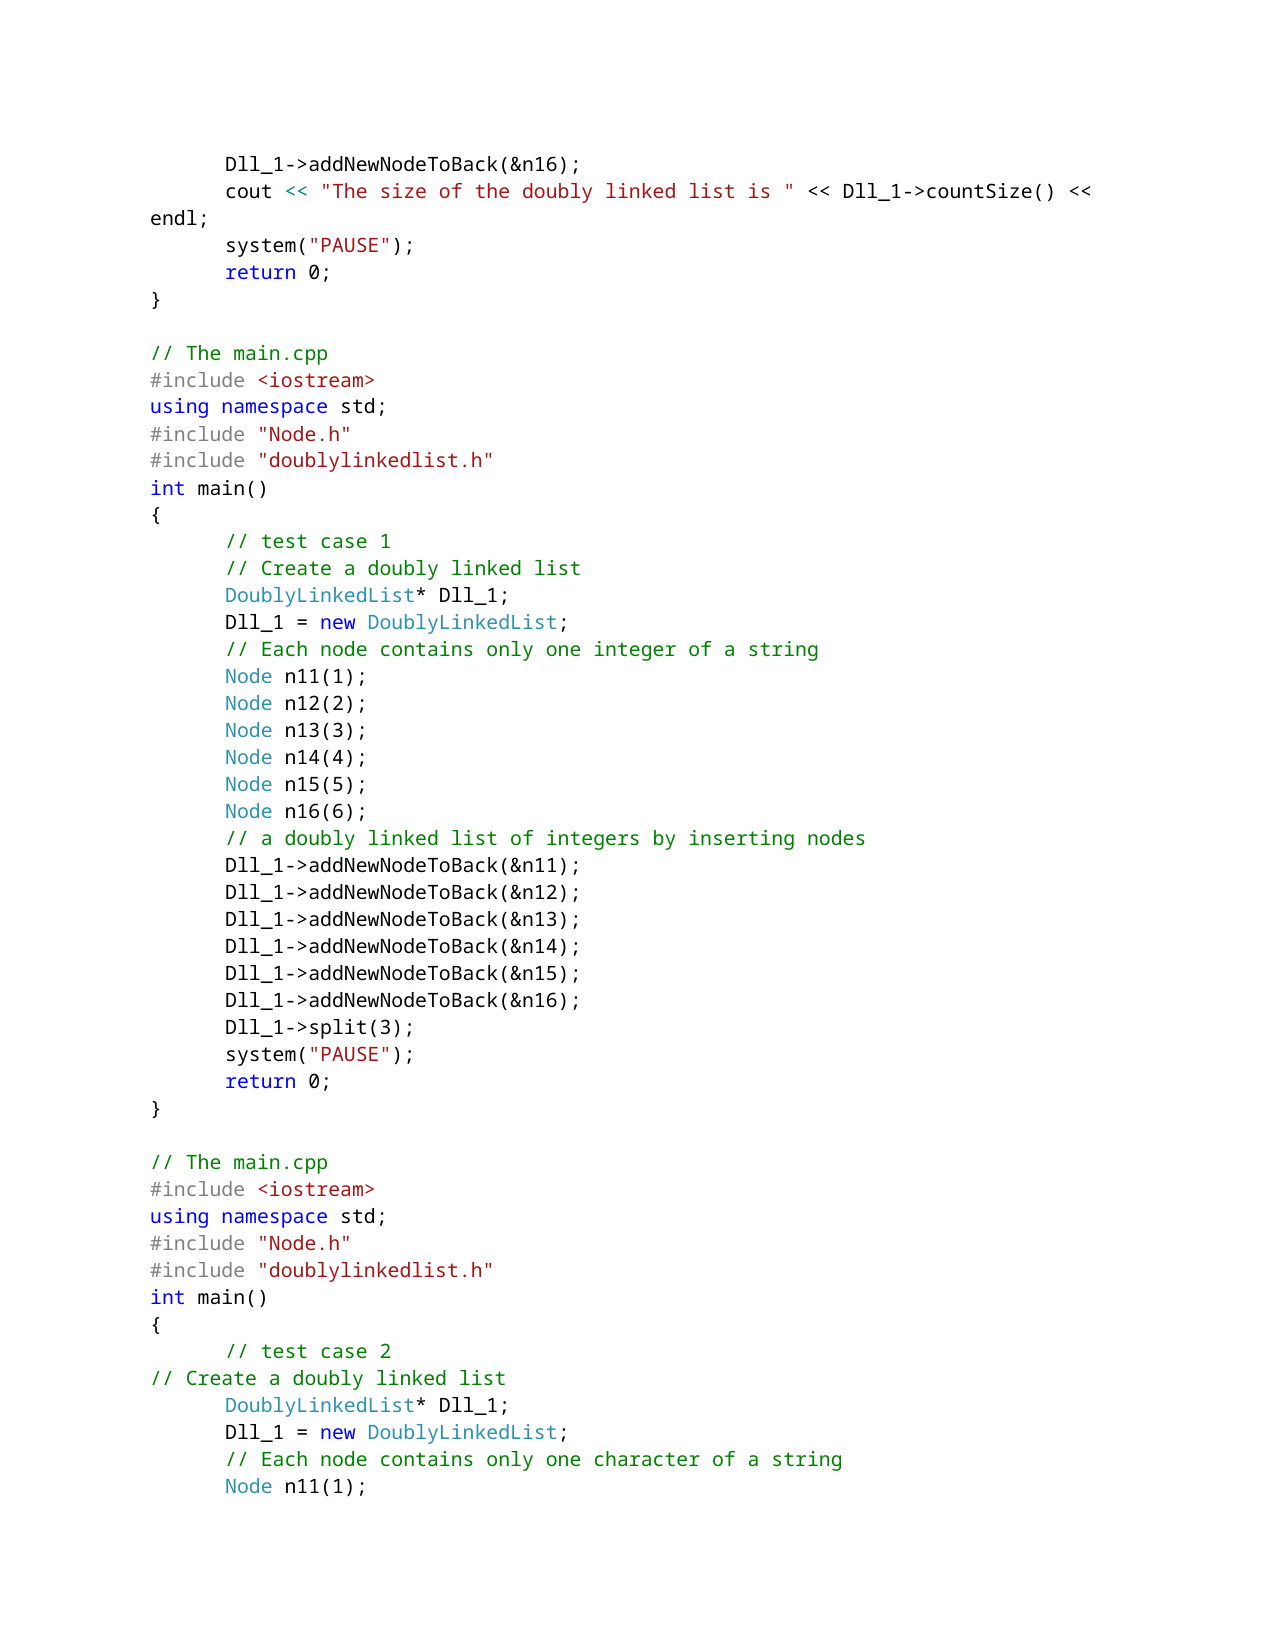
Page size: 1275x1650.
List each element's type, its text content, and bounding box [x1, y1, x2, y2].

text #include <iostream> [150, 366, 1125, 393]
text int main() [150, 474, 1125, 501]
text #include "doublylinkedlist.h" [150, 447, 1125, 474]
text // test case 2 [150, 1337, 1125, 1364]
text // a doubly linked list of integers by inserting nodes [150, 824, 1125, 851]
text DoublyLinkedList* Dll_1; [150, 582, 1125, 609]
text system("PAUSE"); [150, 231, 1125, 258]
text Node n14(4); [150, 743, 1125, 771]
text Dll_1->split(3); [150, 1013, 1125, 1040]
text using namespace std; [150, 393, 1125, 420]
text #include <iostream> [150, 1175, 1125, 1202]
text // Create a doubly linked list [150, 555, 1125, 582]
text // The main.cpp [150, 339, 1125, 366]
text return 0; [150, 1067, 1125, 1094]
text Node n11(1); [150, 1472, 1125, 1499]
text Dll_1 = new DoublyLinkedList; [150, 609, 1125, 636]
text Dll_1->addNewNodeToBack(&n16); [150, 986, 1125, 1013]
text cout << "The size of the doubly linked list is " << Dll_1->countSize() << endl; [150, 177, 1125, 231]
text Dll_1->addNewNodeToBack(&n11); [150, 851, 1125, 878]
text Dll_1->addNewNodeToBack(&n16); [150, 150, 1125, 177]
text Dll_1 = new DoublyLinkedList; [150, 1418, 1125, 1445]
text // The main.cpp [150, 1148, 1125, 1175]
text Dll_1->addNewNodeToBack(&n13); [150, 905, 1125, 932]
text Node n12(2); [150, 689, 1125, 717]
text // test case 1 [150, 528, 1125, 555]
text Node n13(3); [150, 717, 1125, 743]
text #include "Node.h" [150, 420, 1125, 447]
text { [150, 501, 1125, 528]
text Dll_1->addNewNodeToBack(&n12); [150, 878, 1125, 905]
text return 0; [150, 258, 1125, 285]
text Dll_1->addNewNodeToBack(&n14); [150, 932, 1125, 959]
text system("PAUSE"); [150, 1040, 1125, 1067]
text // Each node contains only one character of a string [150, 1445, 1125, 1472]
text } [150, 1094, 1125, 1121]
text // Create a doubly linked list [150, 1364, 1125, 1391]
text using namespace std; [150, 1202, 1125, 1229]
text // Each node contains only one integer of a string [150, 636, 1125, 663]
text Node n11(1); [150, 663, 1125, 689]
text Node n16(6); [150, 797, 1125, 824]
text int main() [150, 1283, 1125, 1310]
text Dll_1->addNewNodeToBack(&n15); [150, 959, 1125, 986]
text #include "Node.h" [150, 1229, 1125, 1256]
text DoublyLinkedList* Dll_1; [150, 1391, 1125, 1418]
text } [150, 285, 1125, 312]
text Node n15(5); [150, 771, 1125, 797]
text #include "doublylinkedlist.h" [150, 1256, 1125, 1283]
text { [150, 1310, 1125, 1337]
